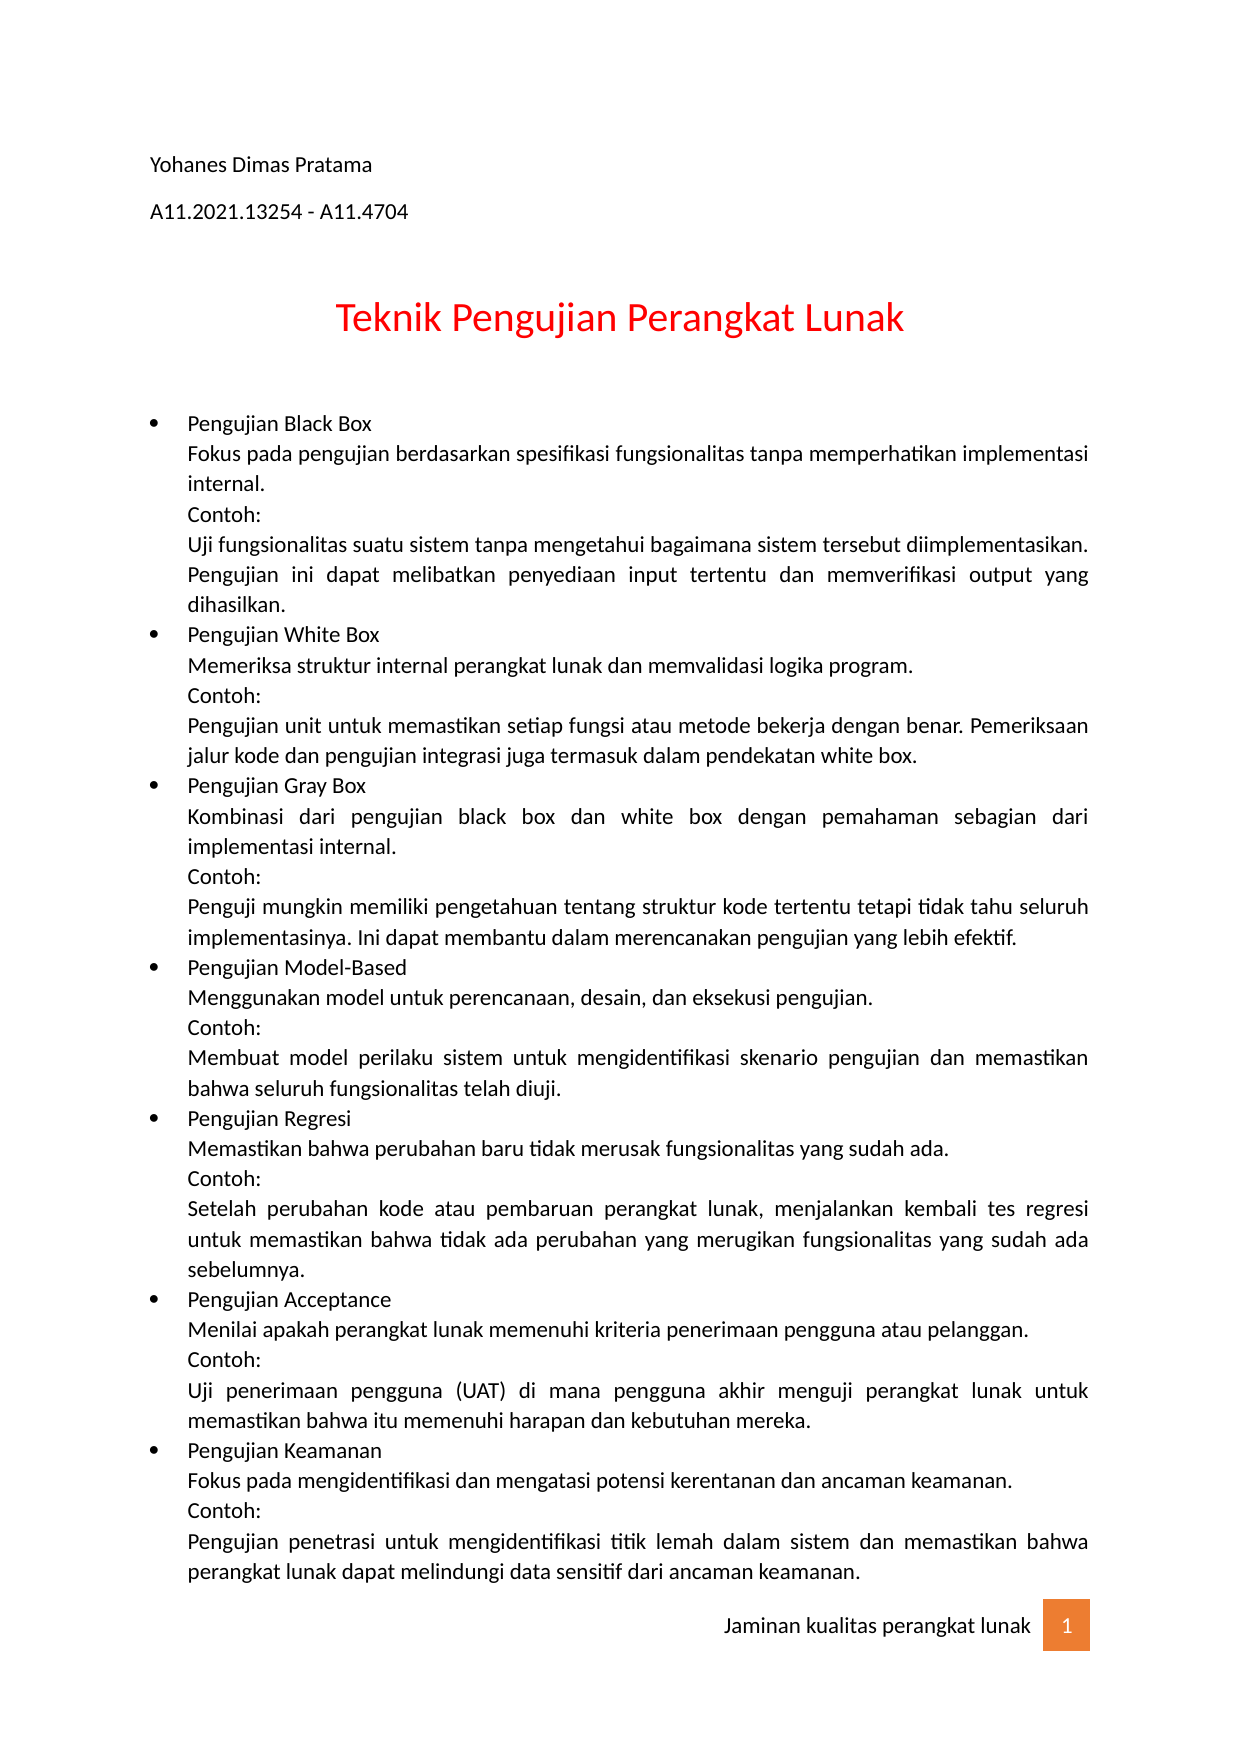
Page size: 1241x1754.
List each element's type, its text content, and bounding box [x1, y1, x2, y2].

text Teknik Pengujian Perangkat Lunak [150, 291, 1090, 341]
list Pengujian unit untuk memastikan setiap fungsi atau metode bekerja dengan benar. Pemeriksaan jalur kode dan pengujian integrasi juga termasuk dalam pendekatan white box. [187, 711, 1090, 769]
list Pengujian Keamanan [150, 1436, 1090, 1464]
list Pengujian Black Box [150, 409, 1090, 437]
list Memastikan bahwa perubahan baru tidak merusak fungsionalitas yang sudah ada. [187, 1134, 1090, 1162]
list Menilai apakah perangkat lunak memenuhi kriteria penerimaan pengguna atau pelanggan. [187, 1315, 1090, 1343]
list Pengujian penetrasi untuk mengidentifikasi titik lemah dalam sistem dan memastikan bahwa perangkat lunak dapat melindungi data sensitif dari ancaman keamanan. [187, 1527, 1090, 1585]
list Membuat model perilaku sistem untuk mengidentifikasi skenario pengujian dan memastikan bahwa seluruh fungsionalitas telah diuji. [187, 1043, 1090, 1102]
list Contoh: [187, 1164, 1090, 1192]
list Contoh: [187, 681, 1090, 709]
list Contoh: [187, 1497, 1090, 1524]
list Contoh: [187, 862, 1090, 890]
list Pengujian White Box [150, 621, 1090, 648]
list Menggunakan model untuk perencanaan, desain, dan eksekusi pengujian. [187, 983, 1090, 1011]
list Pengujian Regresi [150, 1104, 1090, 1132]
list Pengujian Gray Box [150, 772, 1090, 799]
list Uji fungsionalitas suatu sistem tanpa mengetahui bagaimana sistem tersebut diimplementasikan. Pengujian ini dapat melibatkan penyediaan input tertentu dan memverifikasi output yang dihasilkan. [187, 530, 1090, 618]
list Contoh: [187, 500, 1090, 528]
list Pengujian Model-Based [150, 953, 1090, 981]
list Contoh: [187, 1346, 1090, 1373]
list Uji penerimaan pengguna (UAT) di mana pengguna akhir menguji perangkat lunak untuk memastikan bahwa itu memenuhi harapan dan kebutuhan mereka. [187, 1376, 1090, 1434]
list Penguji mungkin memiliki pengetahuan tentang struktur kode tertentu tetapi tidak tahu seluruh implementasinya. Ini dapat membantu dalam merencanakan pengujian yang lebih efektif. [187, 892, 1090, 951]
list Kombinasi dari pengujian black box dan white box dengan pemahaman sebagian dari implementasi internal. [187, 802, 1090, 860]
list Memeriksa struktur internal perangkat lunak dan memvalidasi logika program. [187, 651, 1090, 679]
text A11.2021.13254 - A11.4704 [150, 197, 1090, 225]
text Yohanes Dimas Pratama [150, 150, 1090, 178]
list Contoh: [187, 1013, 1090, 1041]
list Fokus pada mengidentifikasi dan mengatasi potensi kerentanan dan ancaman keamanan. [187, 1466, 1090, 1494]
list Pengujian Acceptance [150, 1285, 1090, 1313]
list Fokus pada pengujian berdasarkan spesifikasi fungsionalitas tanpa memperhatikan implementasi internal. [187, 439, 1090, 497]
list Setelah perubahan kode atau pembaruan perangkat lunak, menjalankan kembali tes regresi untuk memastikan bahwa tidak ada perubahan yang merugikan fungsionalitas yang sudah ada sebelumnya. [187, 1194, 1090, 1283]
